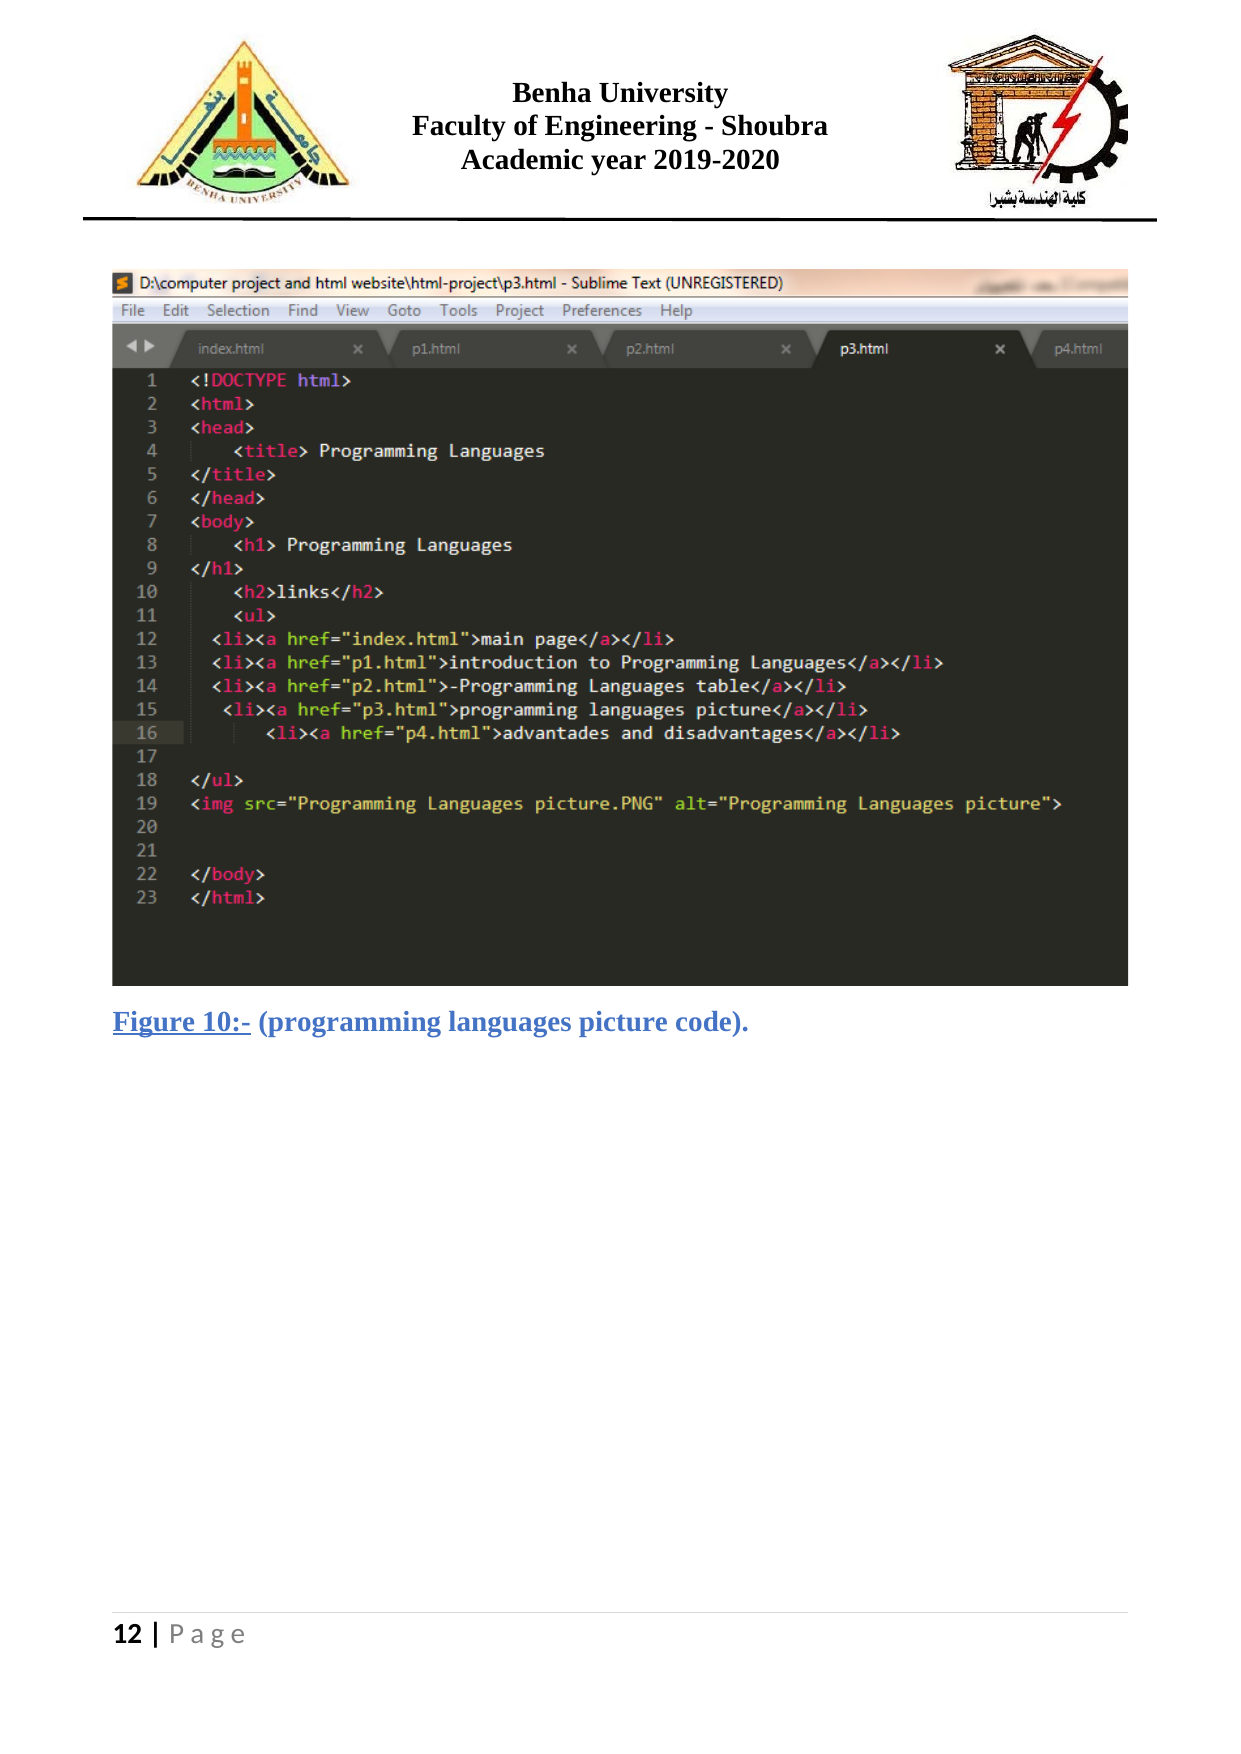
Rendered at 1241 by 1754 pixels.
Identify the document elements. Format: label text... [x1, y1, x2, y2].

picture [112, 10, 373, 204]
picture [921, 28, 1128, 218]
picture [112, 269, 1129, 986]
text Figure 10:- (programming languages picture code). [112, 1004, 1128, 1038]
